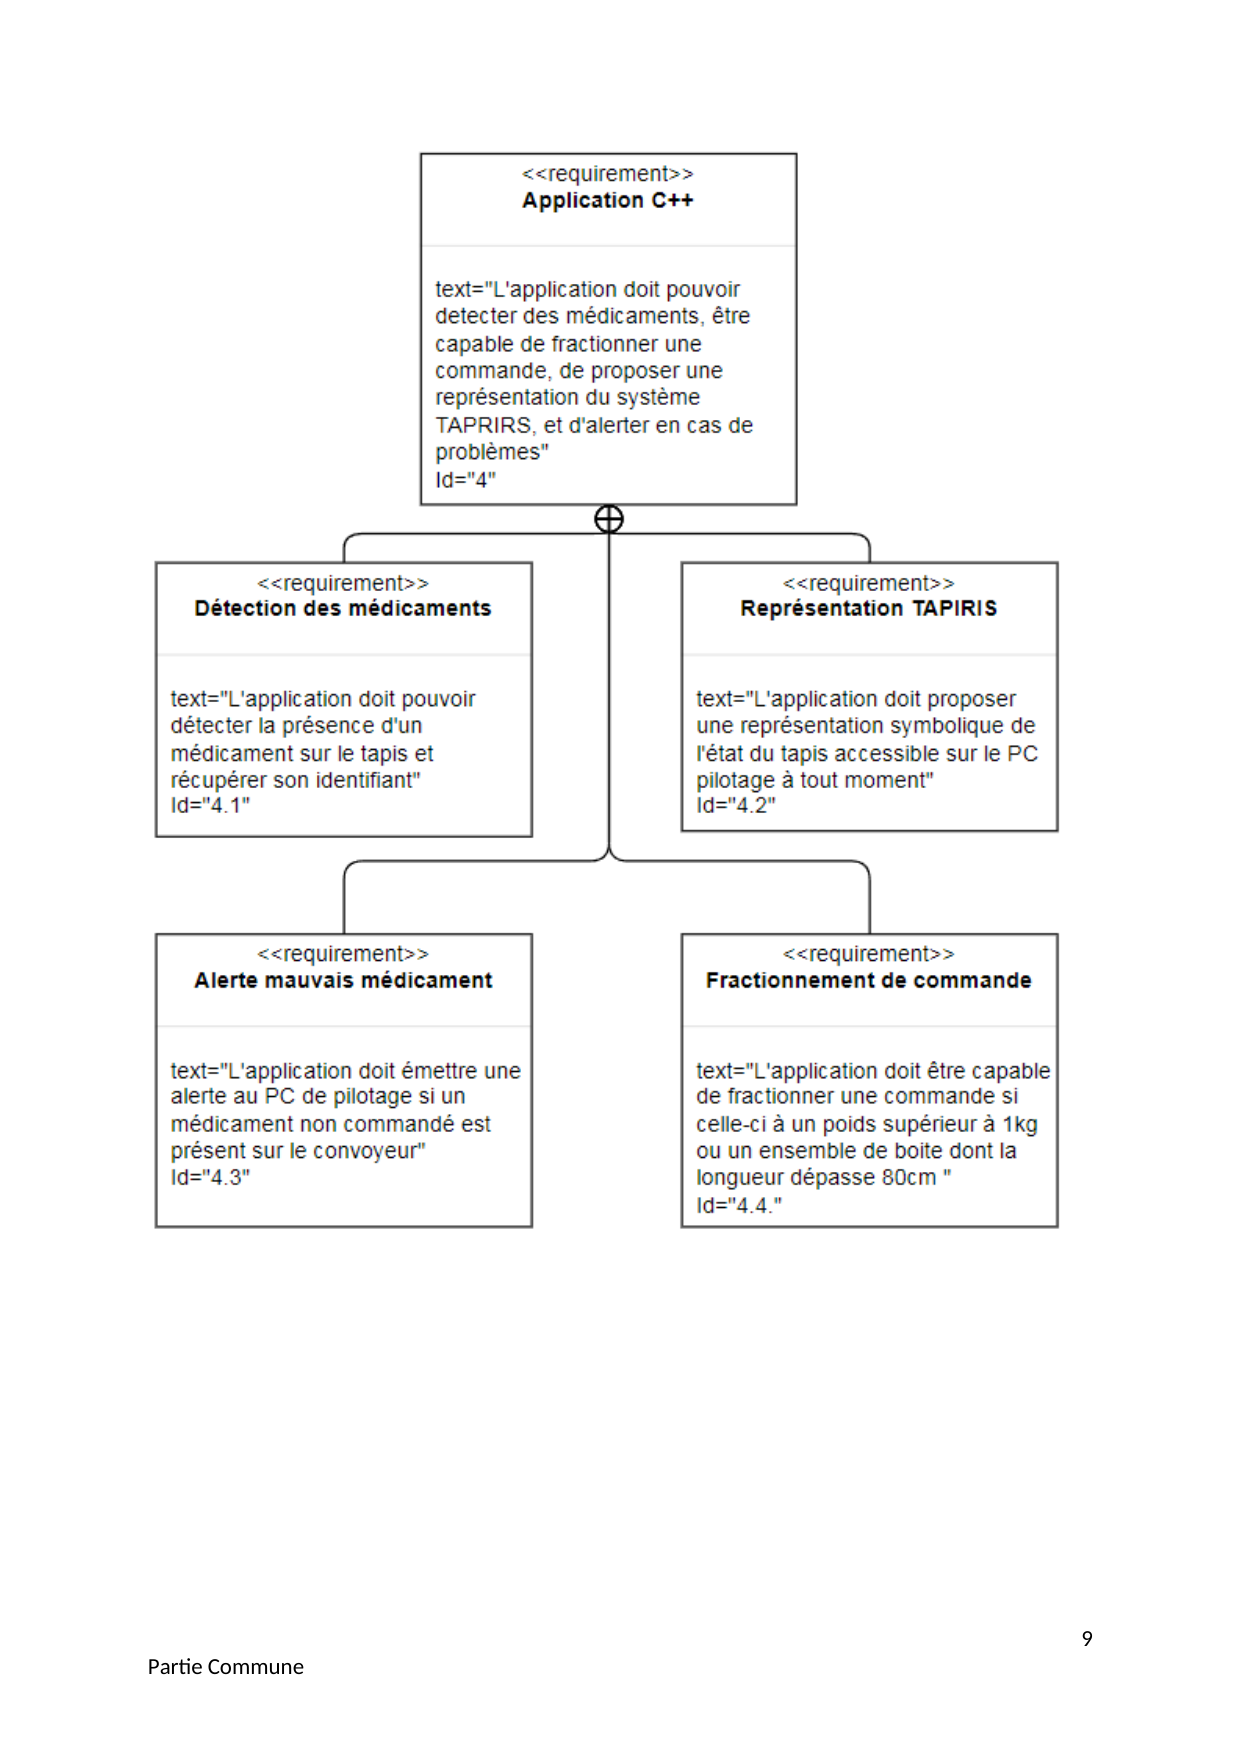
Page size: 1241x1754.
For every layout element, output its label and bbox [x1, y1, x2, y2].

picture [147, 147, 1067, 1232]
